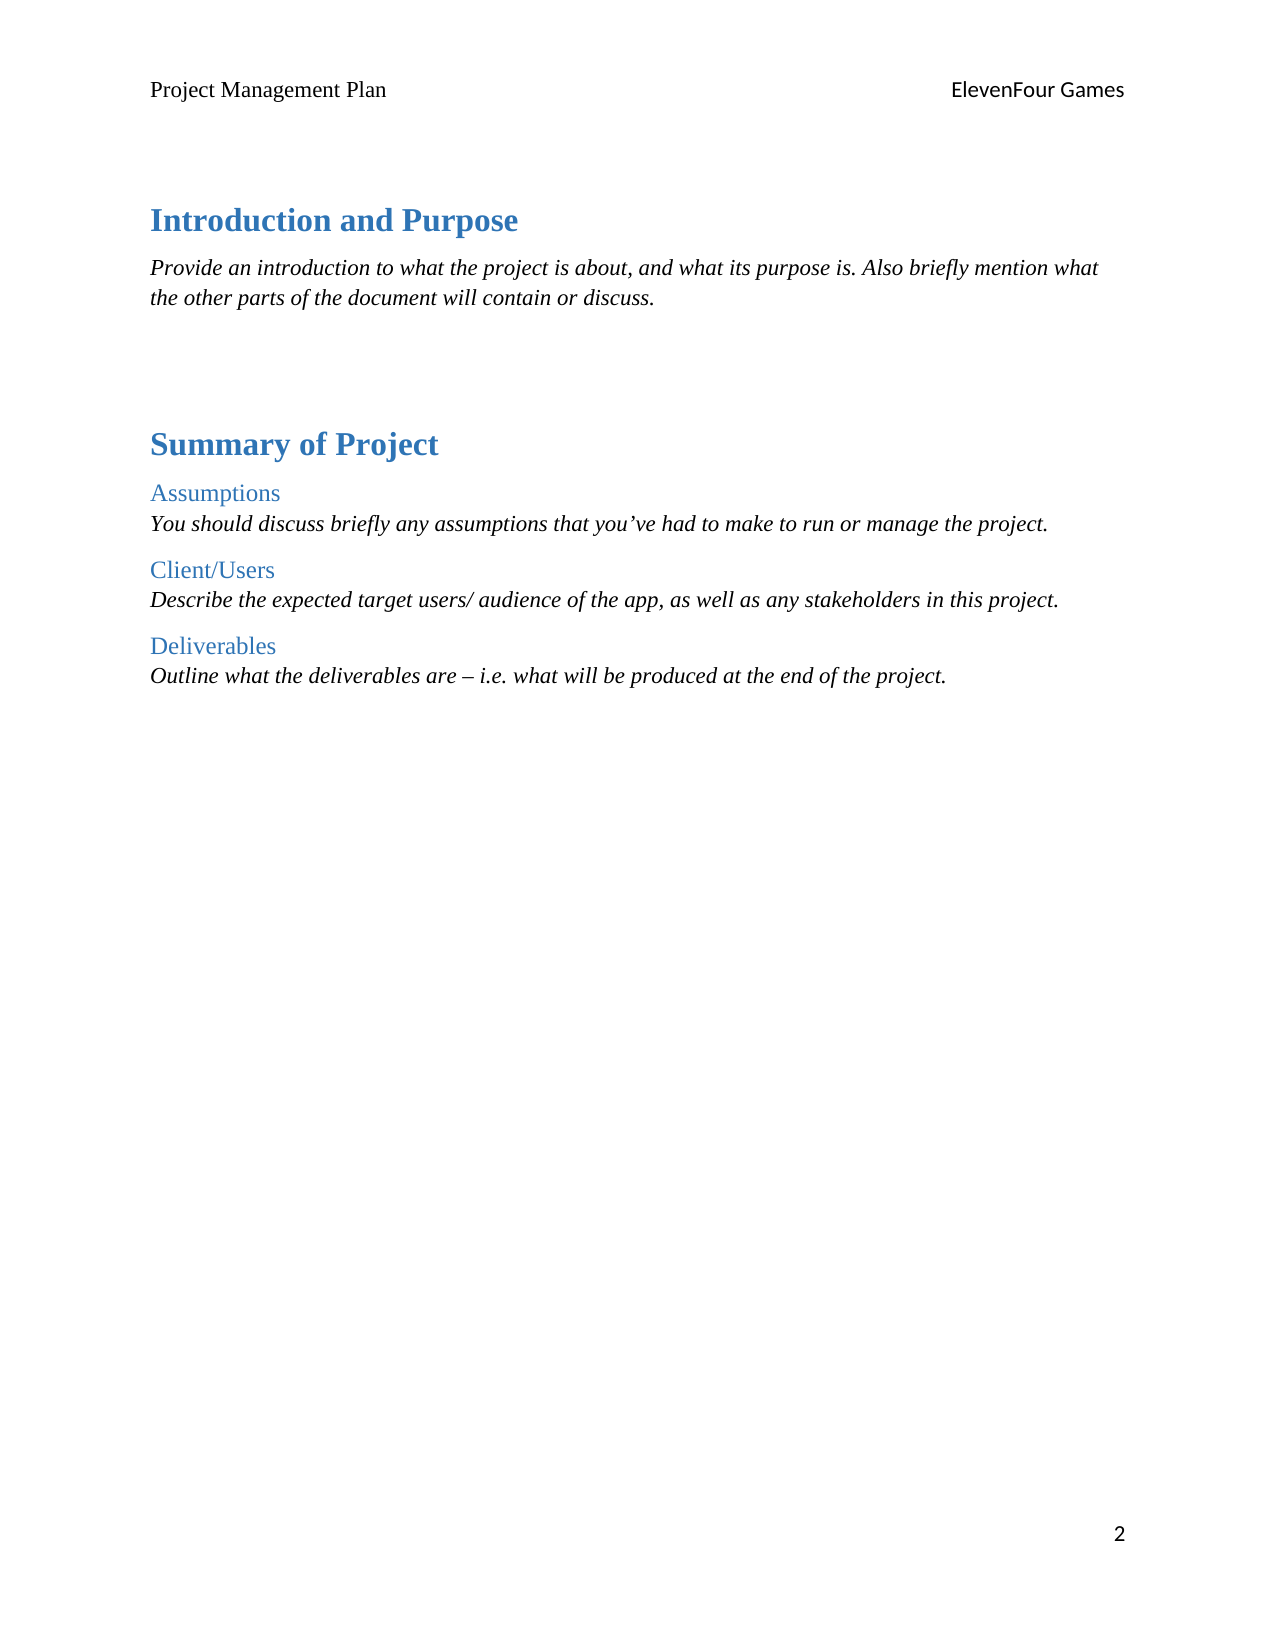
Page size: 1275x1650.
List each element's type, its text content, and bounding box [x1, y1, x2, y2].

subtitle Summary of Project [150, 425, 1125, 463]
subtitle Deliverables [150, 631, 1125, 659]
text Outline what the deliverables are – i.e. what will be produced at the end of the project. [150, 662, 1125, 688]
text Describe the expected target users/ audience of the app, as well as any stakeholders in this project. [150, 586, 1125, 612]
subtitle Client/Users [150, 555, 1125, 583]
text You should discuss briefly any assumptions that you’ve had to make to run or manage the project. [150, 509, 1125, 536]
text Provide an introduction to what the project is about, and what its purpose is. Also briefly mention what the other parts of the document will contain or discuss. [150, 254, 1125, 310]
subtitle Assumptions [150, 478, 1125, 507]
subtitle Introduction and Purpose [150, 200, 1125, 238]
